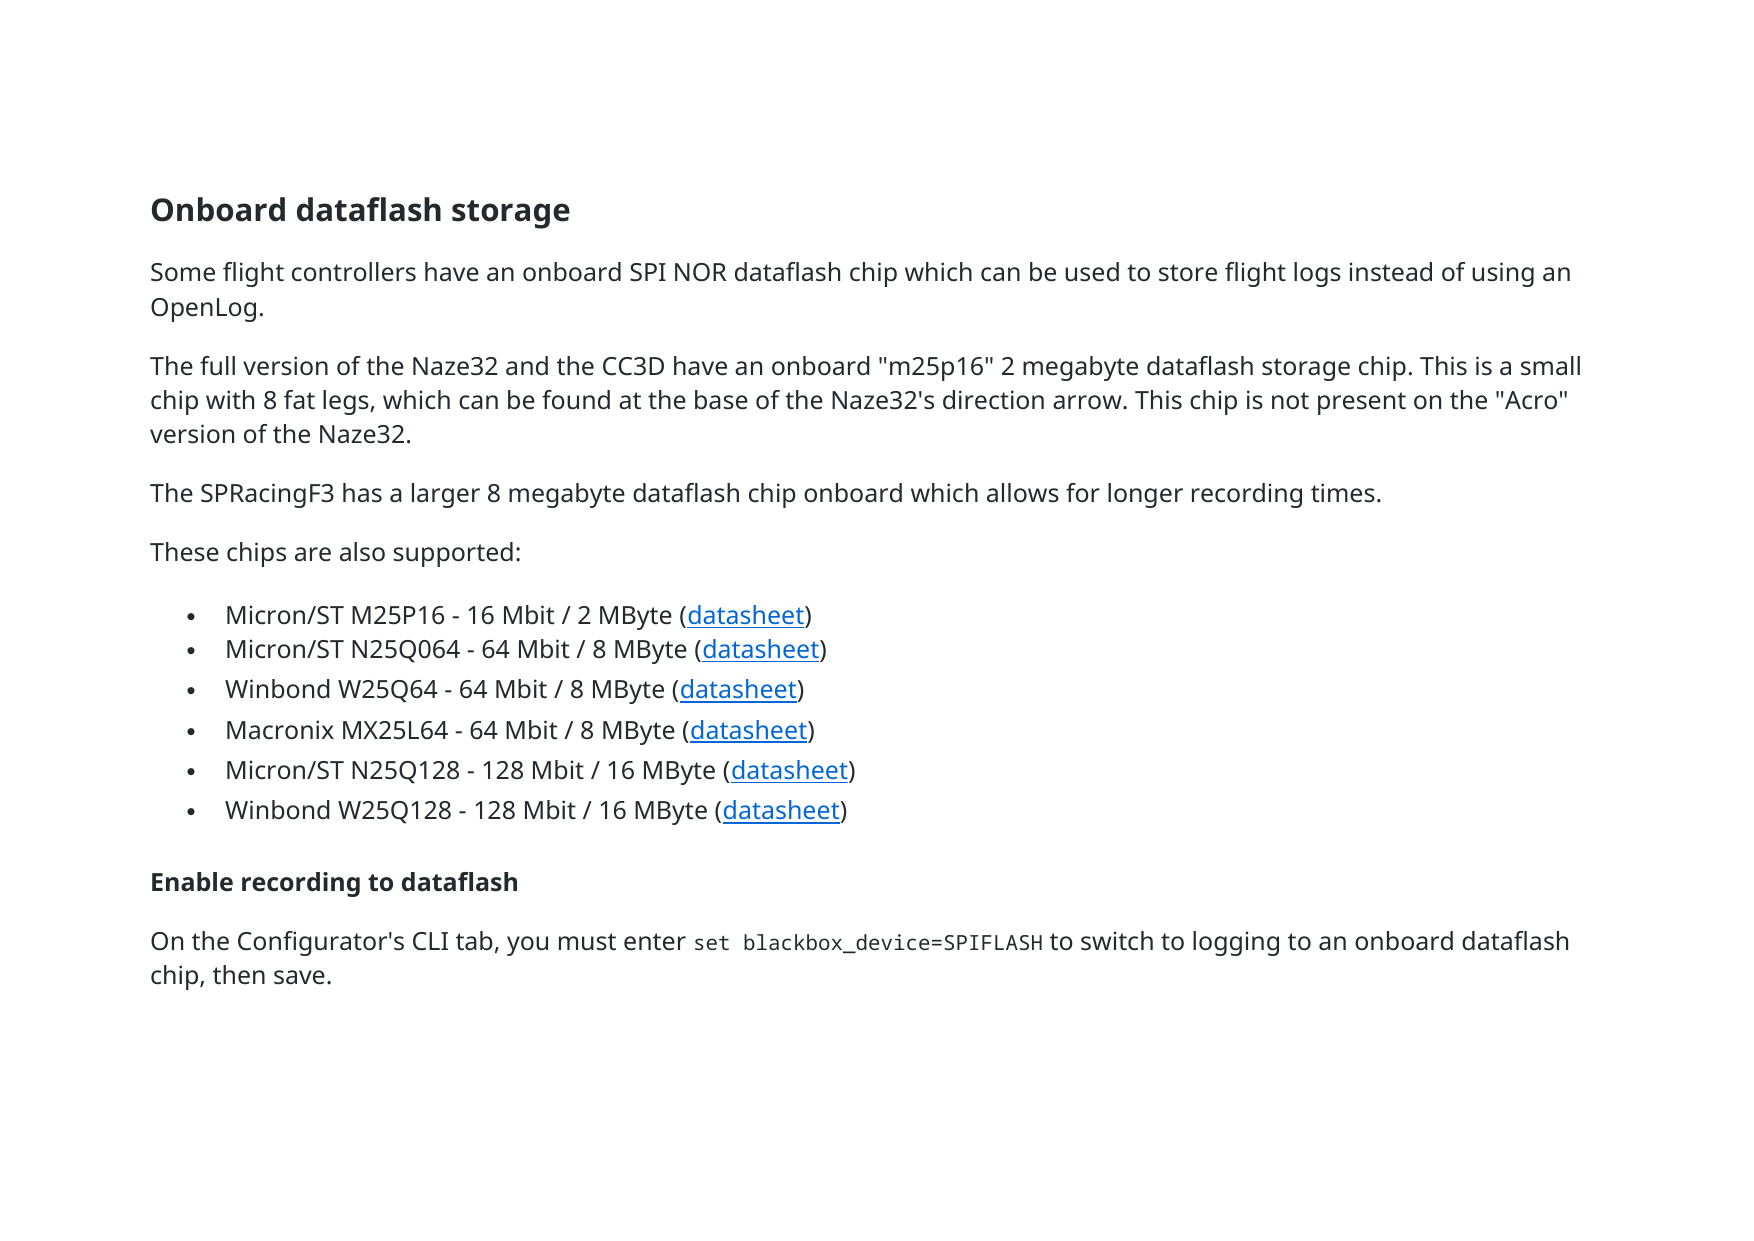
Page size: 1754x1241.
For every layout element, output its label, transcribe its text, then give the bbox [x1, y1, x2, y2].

list Winbond W25Q64 - 64 Mbit / 8 MByte (datasheet) [187, 672, 1604, 706]
list Micron/ST N25Q064 - 64 Mbit / 8 MByte (datasheet) [187, 632, 1604, 666]
text Some flight controllers have an onboard SPI NOR dataflash chip which can be used to store flight logs instead of using an OpenLog. [150, 255, 1604, 323]
text The full version of the Naze32 and the CC3D have an onboard "m25p16" 2 megabyte dataflash storage chip. This is a small chip with 8 fat legs, which can be found at the base of the Naze32's direction arrow. This chip is not present on the "Acro" version of the Naze32. [150, 348, 1604, 450]
list Micron/ST M25P16 - 16 Mbit / 2 MByte (datasheet) [187, 598, 1604, 632]
list Micron/ST N25Q128 - 128 Mbit / 16 MByte (datasheet) [187, 753, 1604, 787]
list Winbond W25Q128 - 128 Mbit / 16 MByte (datasheet) [187, 793, 1604, 827]
text On the Configurator's CLI tab, you must enter set blackbox_device=SPIFLASH to switch to logging to an onboard dataflash chip, then save. [150, 924, 1604, 992]
text These chips are also supported: [150, 534, 1604, 568]
text The SPRacingF3 has a larger 8 megabyte dataflash chip onboard which allows for longer recording times. [150, 475, 1604, 509]
text Onboard dataflash storage [150, 187, 1604, 230]
list Macronix MX25L64 - 64 Mbit / 8 MByte (datasheet) [187, 712, 1604, 746]
text Enable recording to dataflash [150, 864, 1604, 899]
